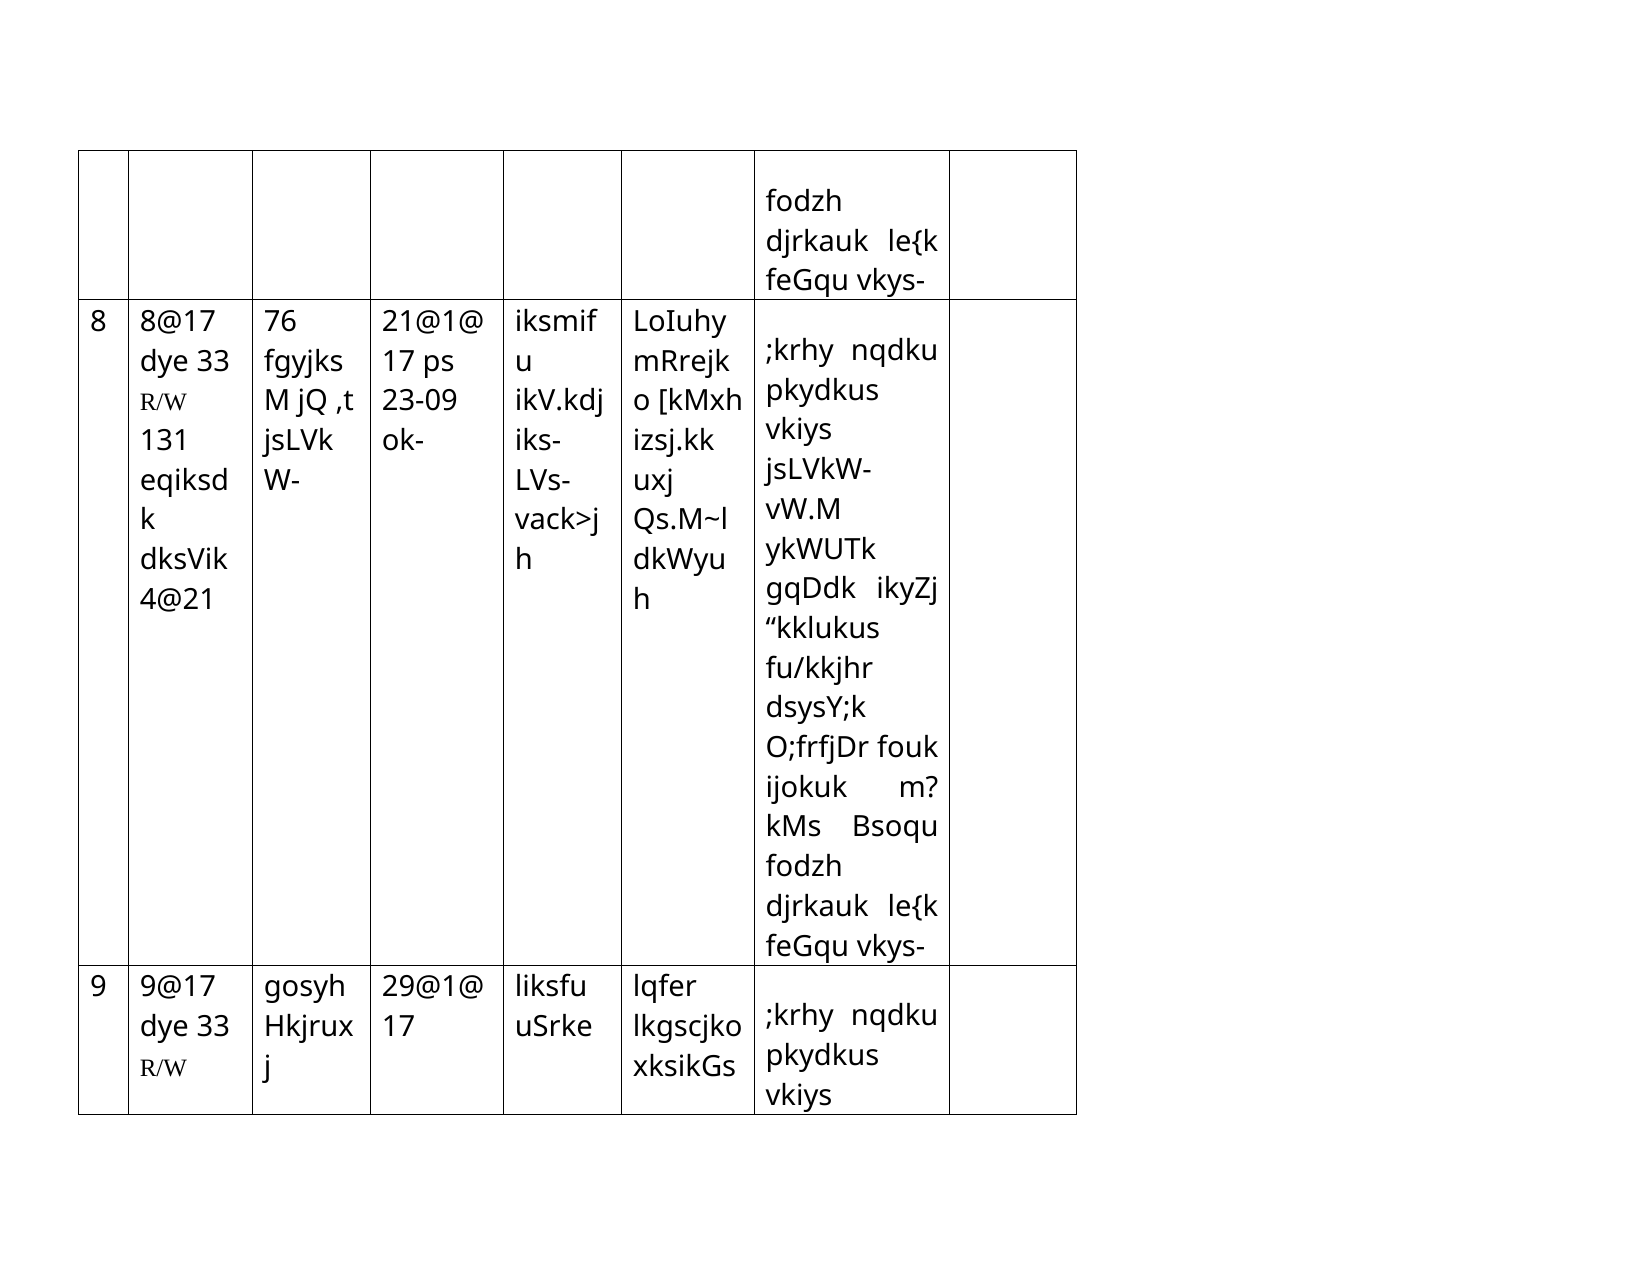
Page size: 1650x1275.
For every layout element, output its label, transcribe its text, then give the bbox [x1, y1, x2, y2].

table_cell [622, 151, 754, 299]
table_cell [371, 151, 503, 299]
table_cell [622, 966, 754, 1114]
table_cell [950, 300, 1076, 964]
table_cell iksmifu ikV.kdj iks-LVs- vack>jh [504, 300, 621, 964]
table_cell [129, 151, 252, 299]
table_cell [504, 151, 621, 299]
table_cell 7 [79, 151, 128, 299]
table_cell 21@1@17 ps 23-09 ok- [371, 300, 503, 964]
table_cell 29@1@17 [371, 966, 503, 1114]
table_cell [950, 966, 1076, 1114]
table_cell gosyh Hkjruxj [253, 966, 370, 1114]
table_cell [253, 151, 370, 299]
table_cell 8 [79, 300, 128, 964]
table_cell 76 fgyjksM jQ ,t jsLVkW- [253, 300, 370, 964]
table_cell liksfu uSrke [504, 966, 621, 1114]
table_cell LoIuhy mRrejko [kMxh izsj.kk uxj Qs.M~l dkWyuh [622, 300, 754, 964]
table_cell 9 [79, 966, 128, 1114]
table_cell [950, 151, 1076, 299]
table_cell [755, 151, 949, 299]
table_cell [129, 966, 252, 1114]
table_cell ;krhy nqdku pkydkus vkiys jsLVkW- vW.M ykWUTk gqDdk ikyZj “kklukus fu/kkjhr dsysY;k O;frfjDr fouk ijokuk m?kMs Bsoqu fodzh djrkauk le{k feGqu vkys- [755, 300, 949, 964]
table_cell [755, 966, 949, 1114]
table_cell 8@17 dye 33 R/W 131 eqiksdk dksVik 4@21 [129, 300, 252, 964]
